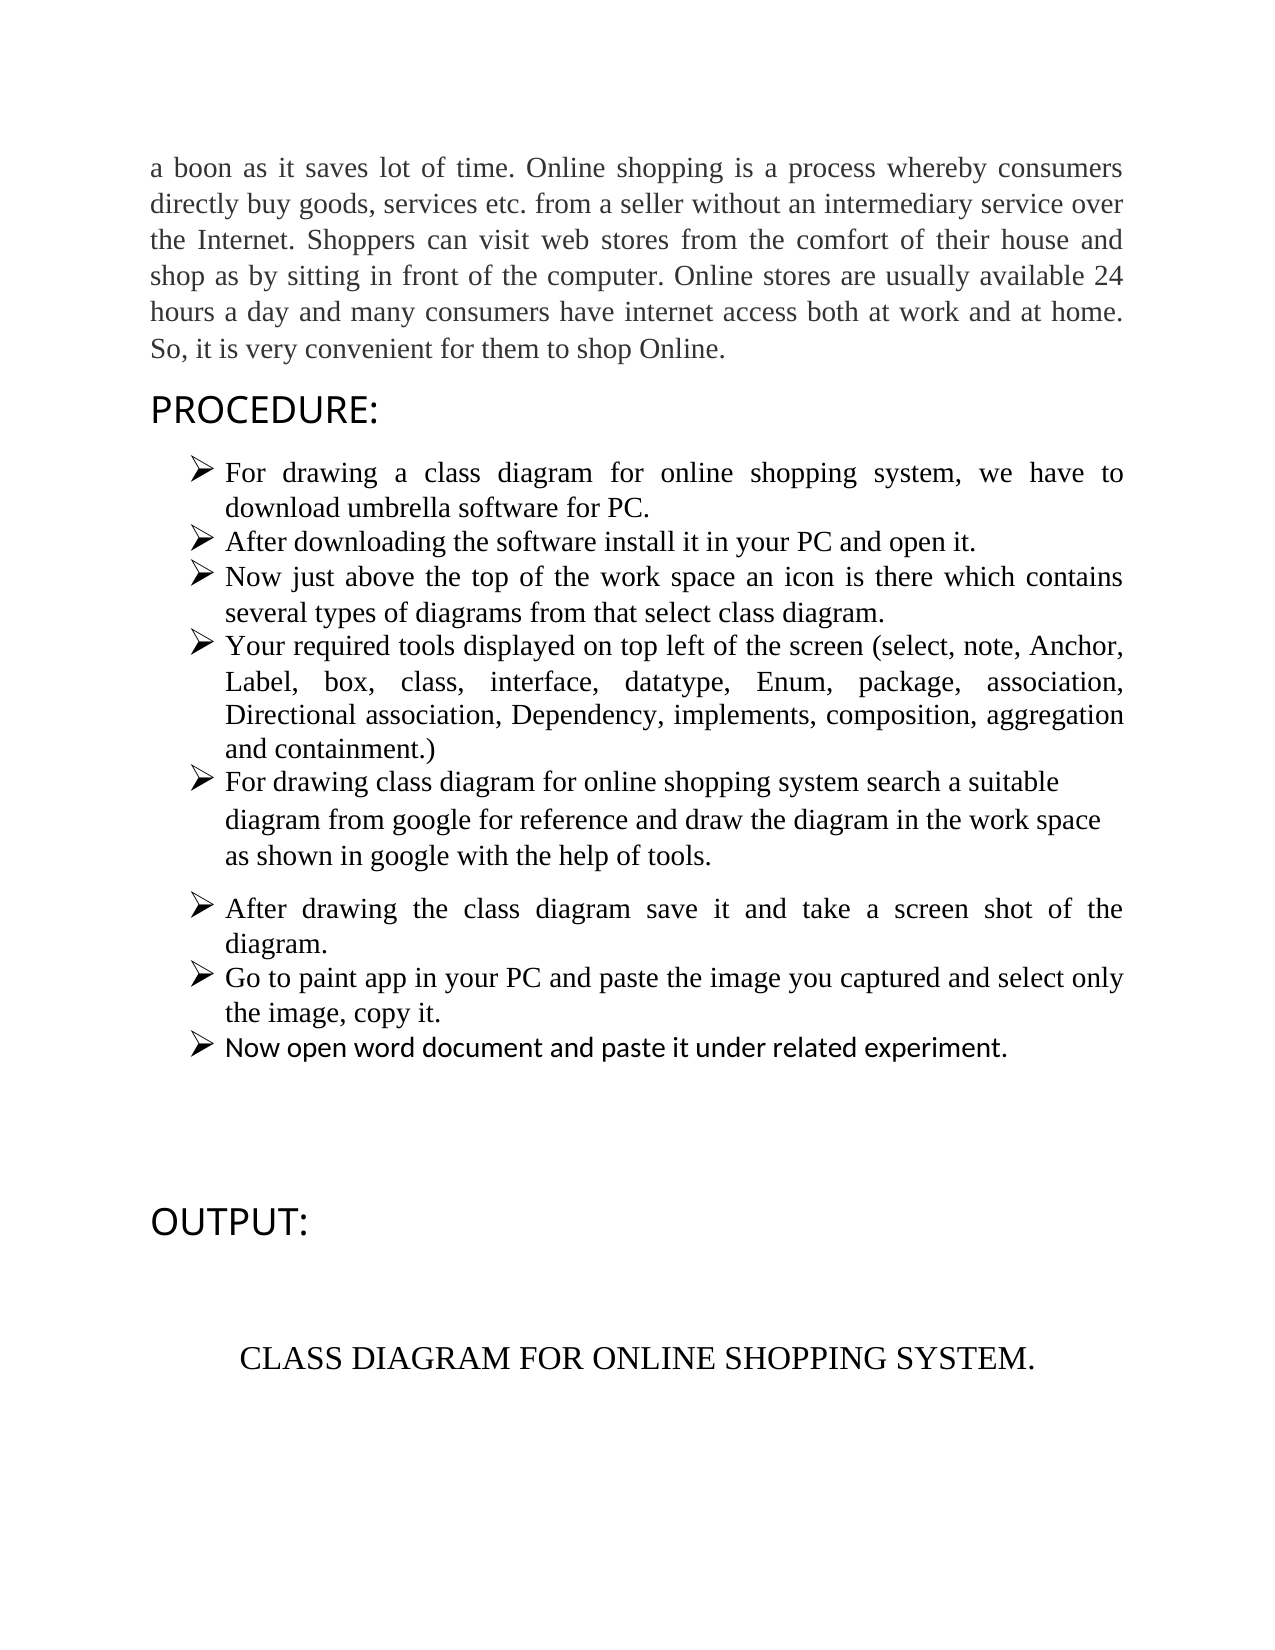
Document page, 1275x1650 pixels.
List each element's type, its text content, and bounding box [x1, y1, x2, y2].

list For drawing class diagram for online shopping system search a suitable diagram from google for reference and draw the diagram in the work space as shown in google with the help of tools. [187, 764, 1125, 872]
list After drawing the class diagram save it and take a screen shot of the diagram. [187, 891, 1125, 960]
text OUTPUT: [150, 1195, 1125, 1246]
list After downloading the software install it in your PC and open it. [187, 524, 1125, 559]
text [150, 328, 1125, 364]
text CLASS DIAGRAM FOR ONLINE SHOPPING SYSTEM. [150, 1338, 1125, 1377]
list Now open word document and paste it under related experiment. [187, 1029, 1125, 1065]
text PROCEDURE: [150, 383, 1125, 434]
list Now just above the top of the work space an icon is there which contains several types of diagrams from that select class diagram. [187, 559, 1125, 628]
list Go to paint app in your PC and paste the image you captured and select only the image, copy it. [187, 960, 1125, 1029]
list Your required tools displayed on top left of the screen (select, note, Anchor, Label, box, class, interface, datatype, Enum, package, association, Directional association, Dependency, implements, composition, aggregation and containment.) [187, 628, 1125, 764]
list For drawing a class diagram for online shopping system, we have to download umbrella software for PC. [187, 455, 1125, 524]
